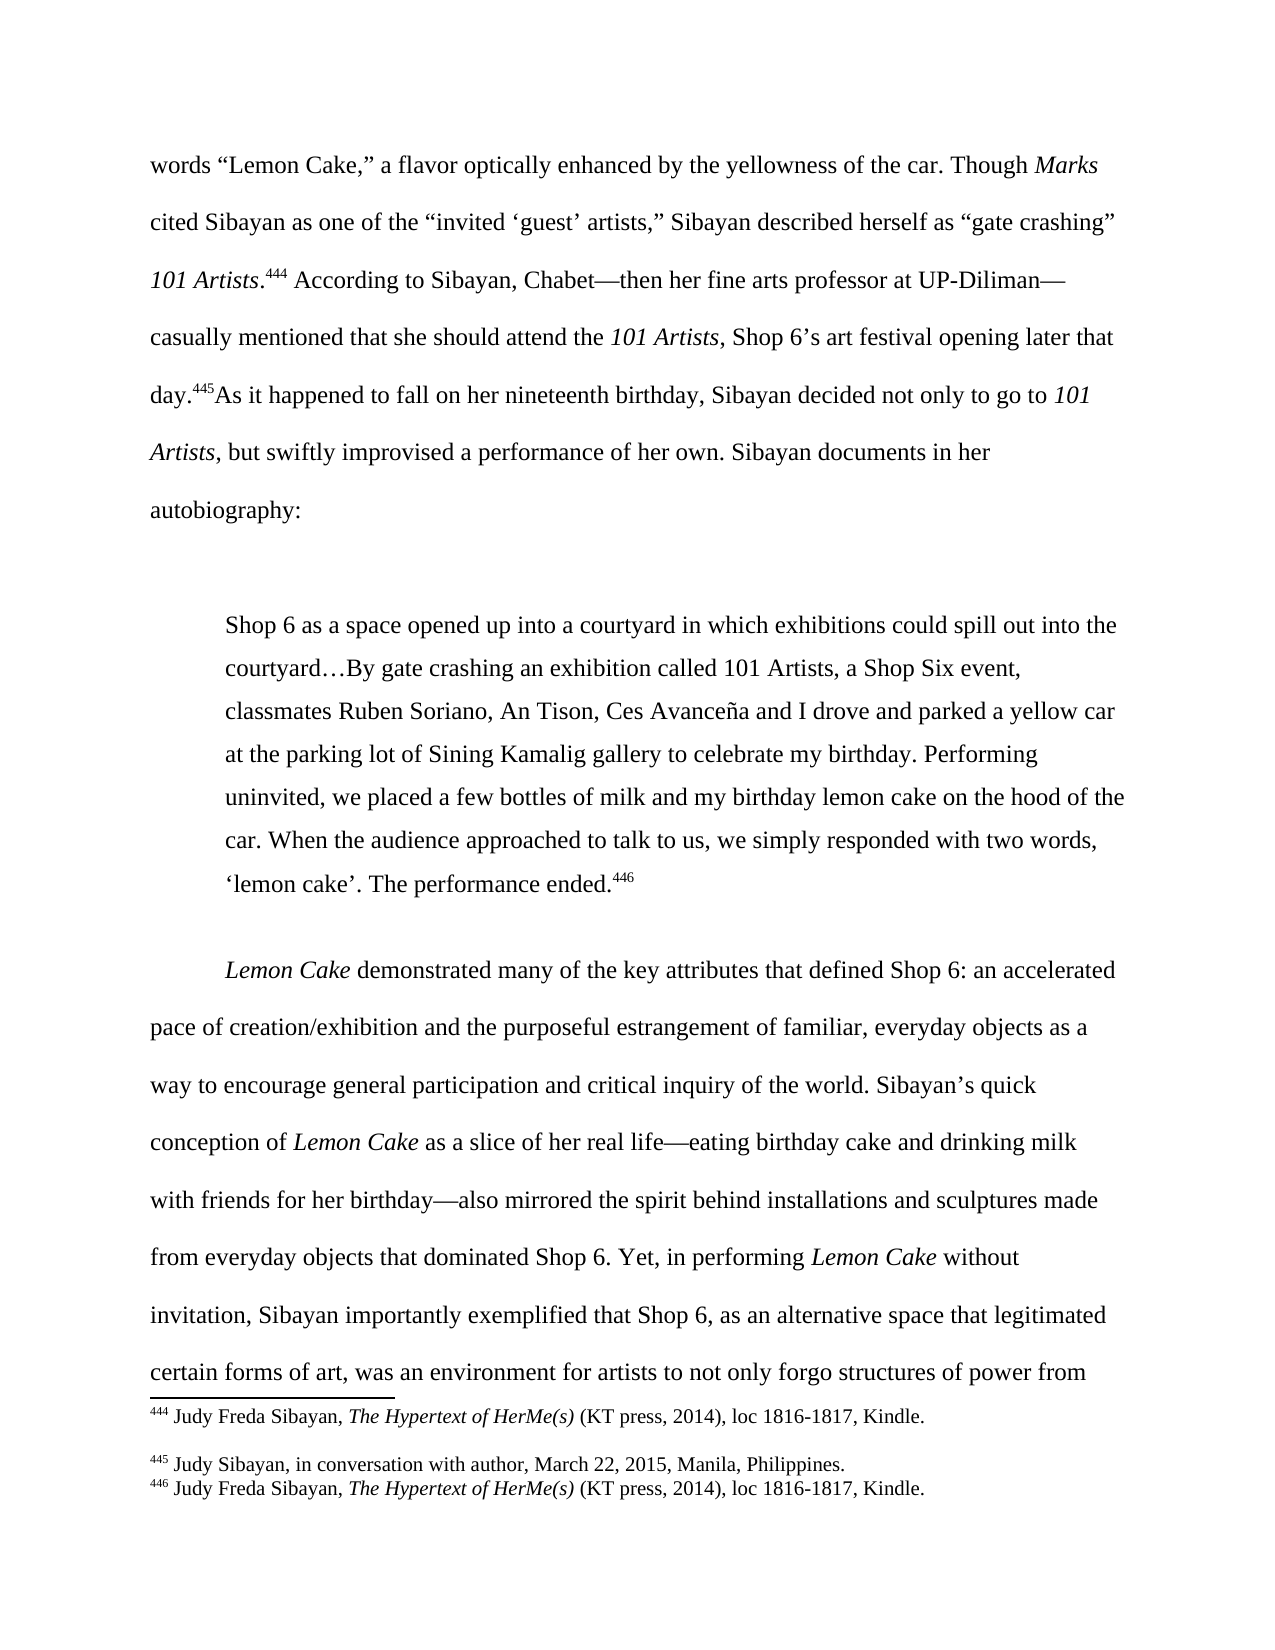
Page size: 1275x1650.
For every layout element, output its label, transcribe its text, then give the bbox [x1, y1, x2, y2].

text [150, 150, 1125, 524]
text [150, 955, 1125, 1386]
text Shop 6 as a space opened up into a courtyard in which exhibitions could spill out into the courtyard…By gate crashing an exhibition called 101 Artists, a Shop Six event, classmates Ruben Soriano, An Tison, Ces Avanceña and I drove and parked a yellow car at the parking lot of Sining Kamalig gallery to celebrate my birthday. Performing uninvited, we placed a few bottles of milk and my birthday lemon cake on the hood of the car. When the audience approached to talk to us, we simply responded with two words, ‘lemon cake’. The performance ended. [225, 610, 1125, 897]
